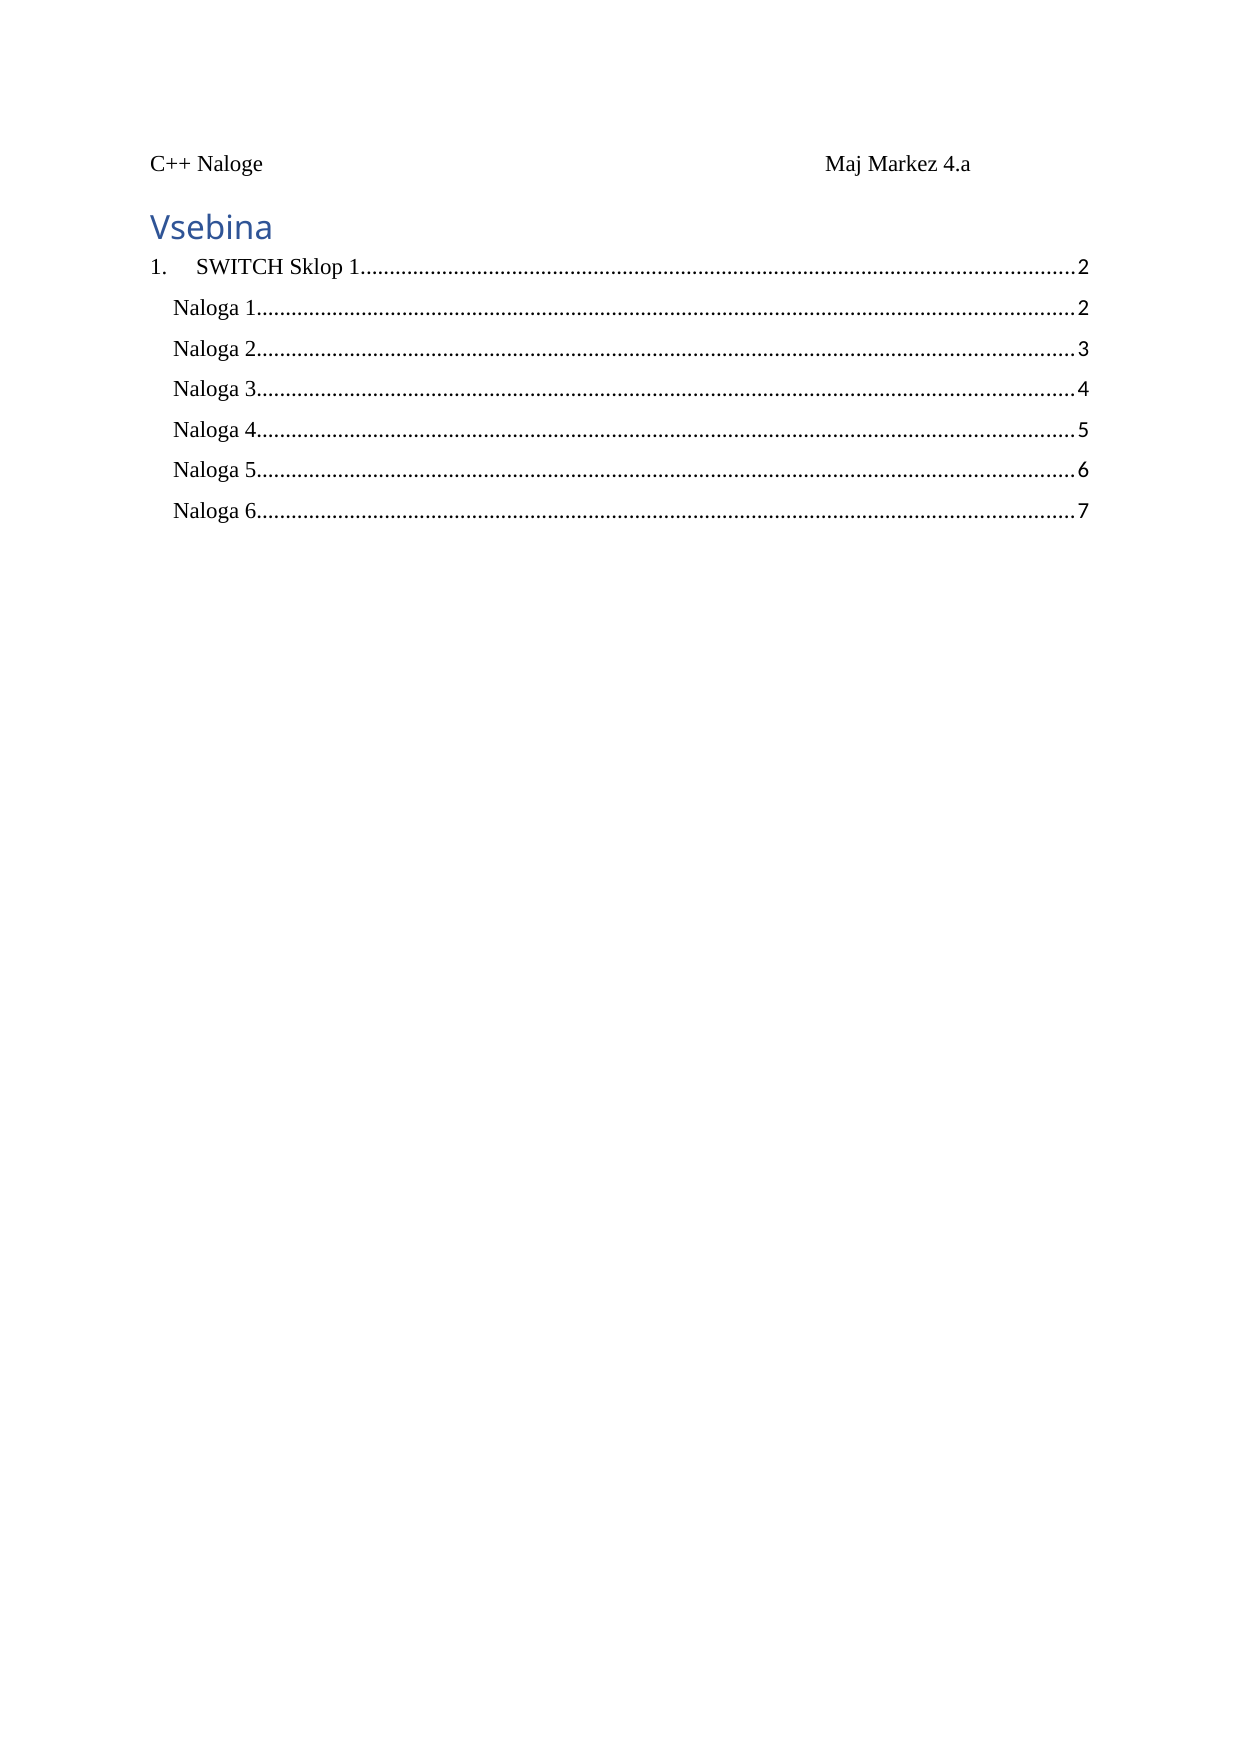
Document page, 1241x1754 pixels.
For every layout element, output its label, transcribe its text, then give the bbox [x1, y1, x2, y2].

text C++ Naloge Maj Markez 4.a [150, 150, 1090, 176]
